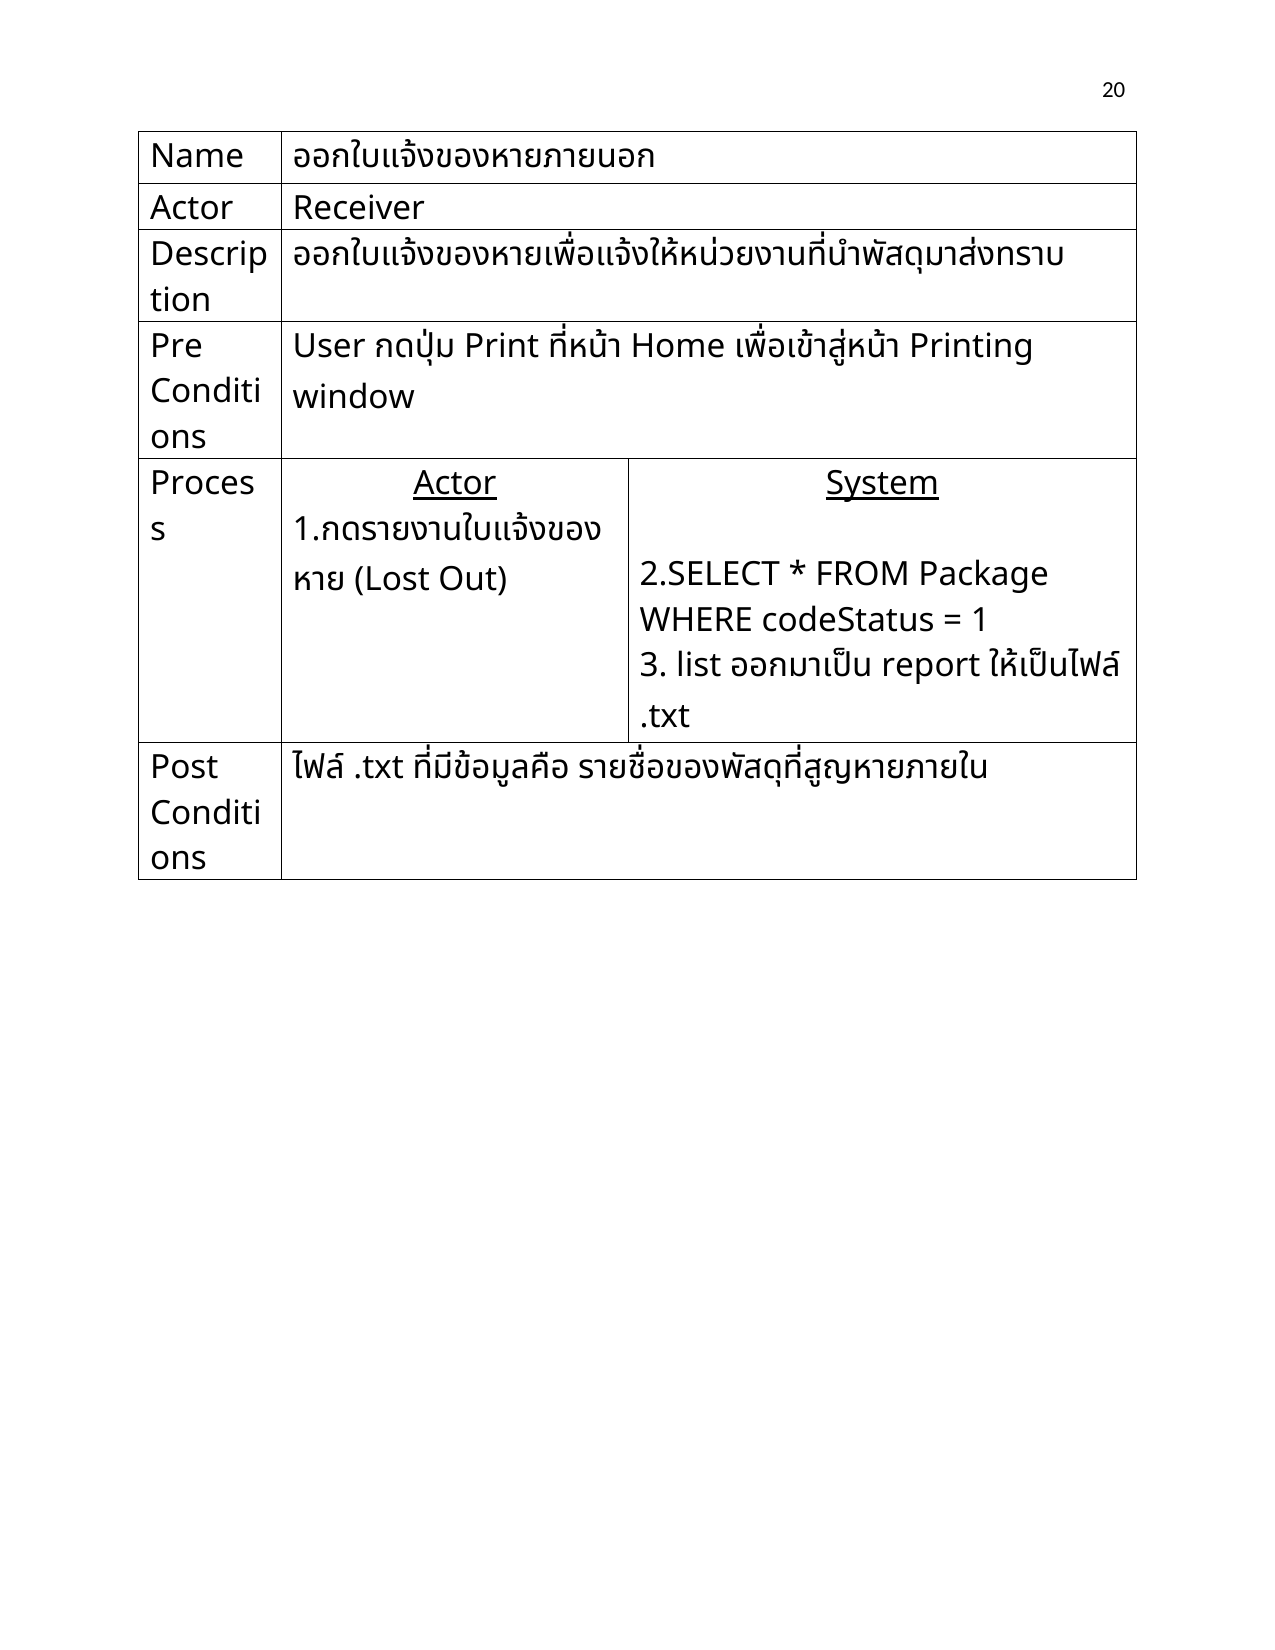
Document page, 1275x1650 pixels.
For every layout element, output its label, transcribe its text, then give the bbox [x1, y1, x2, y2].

table_cell Name [139, 132, 281, 182]
table_cell Actor [139, 184, 281, 229]
table_cell System 2.SELECT * FROM Package WHERE codeStatus = 1 3. list ออกมาเป็น report ให้เป็นไฟล์ .txt [629, 459, 1136, 742]
table_cell Description [139, 230, 281, 321]
table_cell ไฟล์ .txt ที่มีข้อมูลคือ รายชื่อของพัสดุที่สูญหายภายใน [282, 743, 1136, 879]
table_cell Pre Conditions [139, 322, 281, 458]
table_cell ออกใบแจ้งของหายเพื่อแจ้งให้หน่วยงานที่นำพัสดุมาส่งทราบ [282, 230, 1136, 321]
table_cell User กดปุ่ม Print ที่หน้า Home เพื่อเข้าสู่หน้า Printing window [282, 322, 1136, 458]
table_cell ออกใบแจ้งของหายภายนอก [282, 132, 1136, 182]
table_cell Actor 1.กดรายงานใบแจ้งของหาย (Lost Out) [282, 459, 628, 742]
table_cell Receiver [282, 184, 1136, 229]
table_cell Post Conditions [139, 743, 281, 879]
table_cell Process [139, 459, 281, 742]
